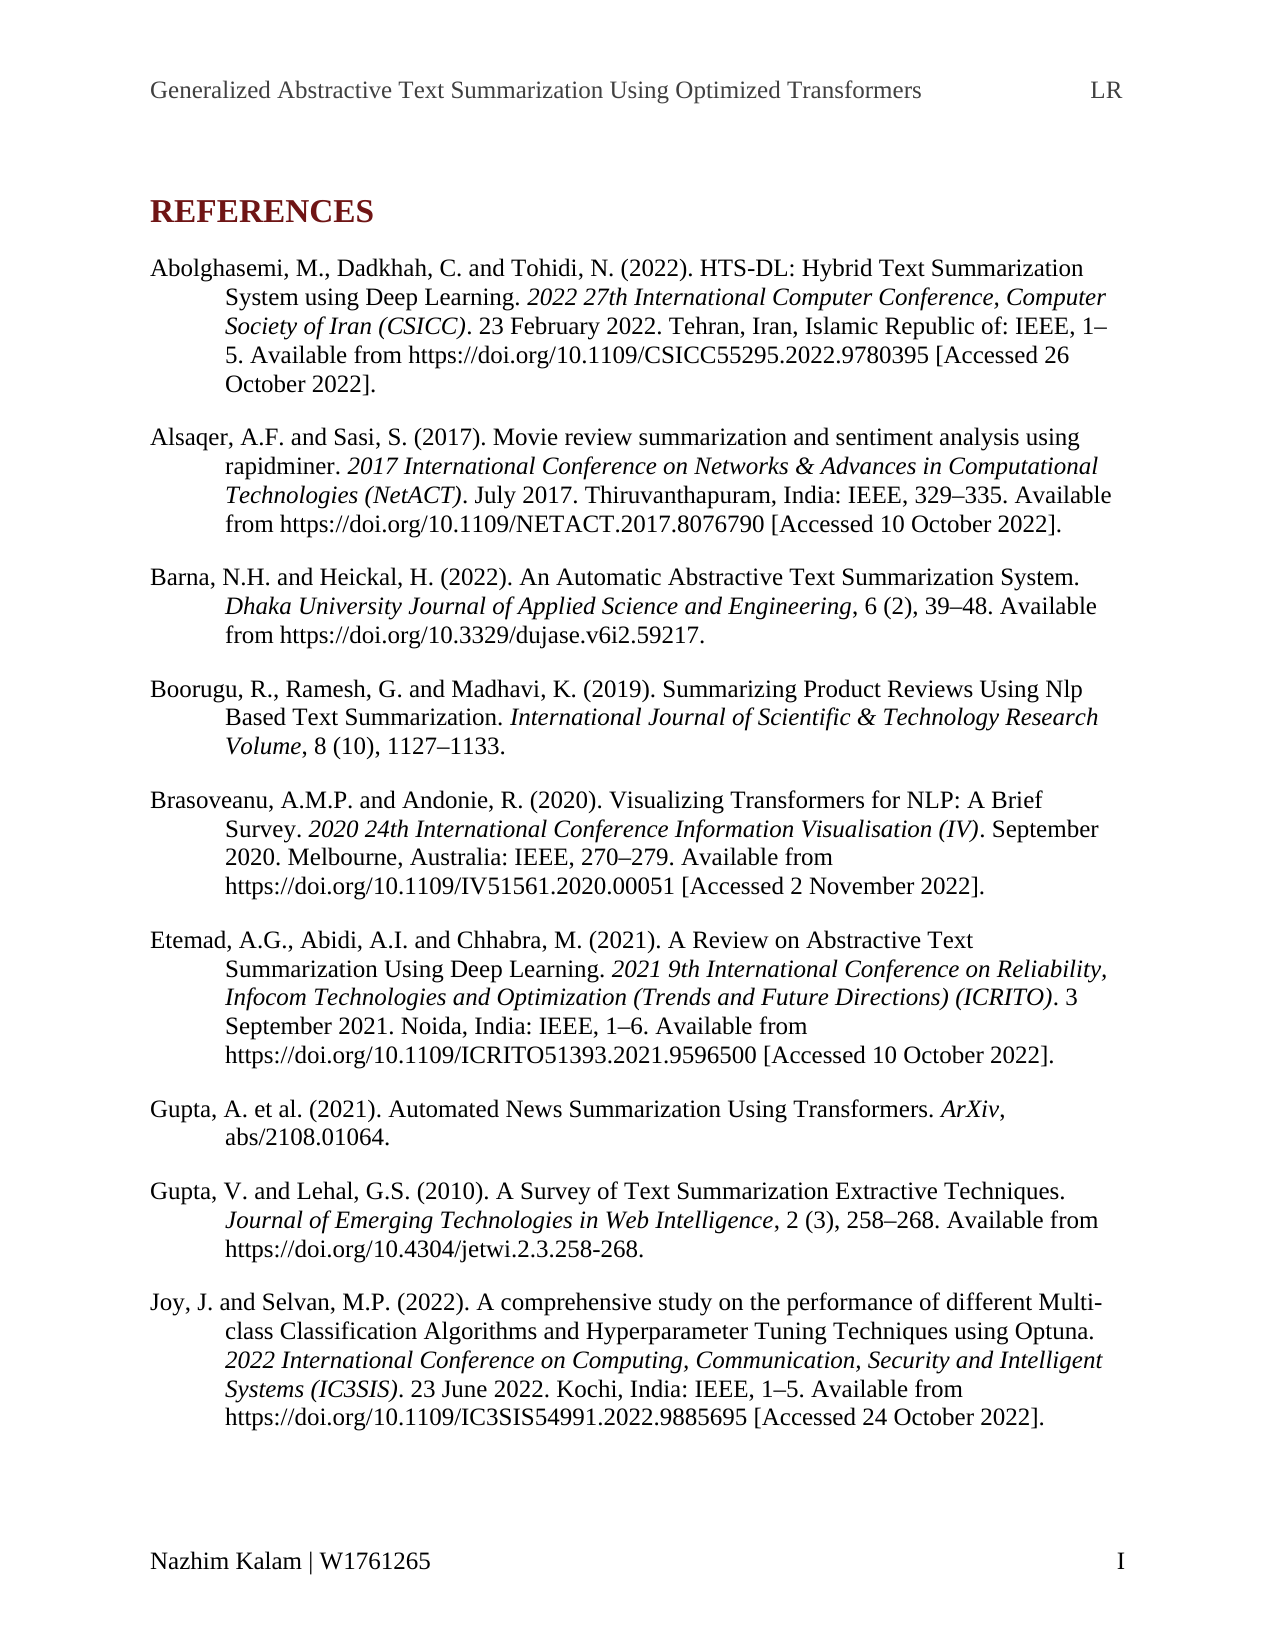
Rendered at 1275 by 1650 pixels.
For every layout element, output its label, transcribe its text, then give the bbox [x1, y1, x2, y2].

text Joy, J. and Selvan, M.P. (2022). A comprehensive study on the performance of different Multi-class Classification Algorithms and Hyperparameter Tuning Techniques using Optuna. 2022 International Conference on Computing, Communication, Security and Intelligent Systems (IC3SIS). 23 June 2022. Kochi, India: IEEE, 1–5. Available from https://doi.org/10.1109/IC3SIS54991.2022.9885695 [Accessed 24 October 2022]. [150, 1287, 1125, 1431]
text Etemad, A.G., Abidi, A.I. and Chhabra, M. (2021). A Review on Abstractive Text Summarization Using Deep Learning. 2021 9th International Conference on Reliability, Infocom Technologies and Optimization (Trends and Future Directions) (ICRITO). 3 September 2021. Noida, India: IEEE, 1–6. Available from https://doi.org/10.1109/ICRITO51393.2021.9596500 [Accessed 10 October 2022]. [150, 925, 1125, 1069]
text Alsaqer, A.F. and Sasi, S. (2017). Movie review summarization and sentiment analysis using rapidminer. 2017 International Conference on Networks & Advances in Computational Technologies (NetACT). July 2017. Thiruvanthapuram, India: IEEE, 329–335. Available from https://doi.org/10.1109/NETACT.2017.8076790 [Accessed 10 October 2022]. [150, 422, 1125, 537]
text Gupta, A. et al. (2021). Automated News Summarization Using Transformers. ArXiv, abs/2108.01064. [150, 1094, 1125, 1151]
text Gupta, V. and Lehal, G.S. (2010). A Survey of Text Summarization Extractive Techniques. Journal of Emerging Technologies in Web Intelligence, 2 (3), 258–268. Available from https://doi.org/10.4304/jetwi.2.3.258-268. [150, 1176, 1125, 1262]
subtitle REFERENCES [150, 192, 1125, 230]
text Barna, N.H. and Heickal, H. (2022). An Automatic Abstractive Text Summarization System. Dhaka University Journal of Applied Science and Engineering, 6 (2), 39–48. Available from https://doi.org/10.3329/dujase.v6i2.59217. [150, 562, 1125, 649]
text Abolghasemi, M., Dadkhah, C. and Tohidi, N. (2022). HTS-DL: Hybrid Text Summarization System using Deep Learning. 2022 27th International Computer Conference, Computer Society of Iran (CSICC). 23 February 2022. Tehran, Iran, Islamic Republic of: IEEE, 1–5. Available from https://doi.org/10.1109/CSICC55295.2022.9780395 [Accessed 26 October 2022]. [150, 253, 1125, 397]
text Brasoveanu, A.M.P. and Andonie, R. (2020). Visualizing Transformers for NLP: A Brief Survey. 2020 24th International Conference Information Visualisation (IV). September 2020. Melbourne, Australia: IEEE, 270–279. Available from https://doi.org/10.1109/IV51561.2020.00051 [Accessed 2 November 2022]. [150, 785, 1125, 900]
text Boorugu, R., Ramesh, G. and Madhavi, K. (2019). Summarizing Product Reviews Using Nlp Based Text Summarization. International Journal of Scientific & Technology Research Volume, 8 (10), 1127–1133. [150, 674, 1125, 760]
